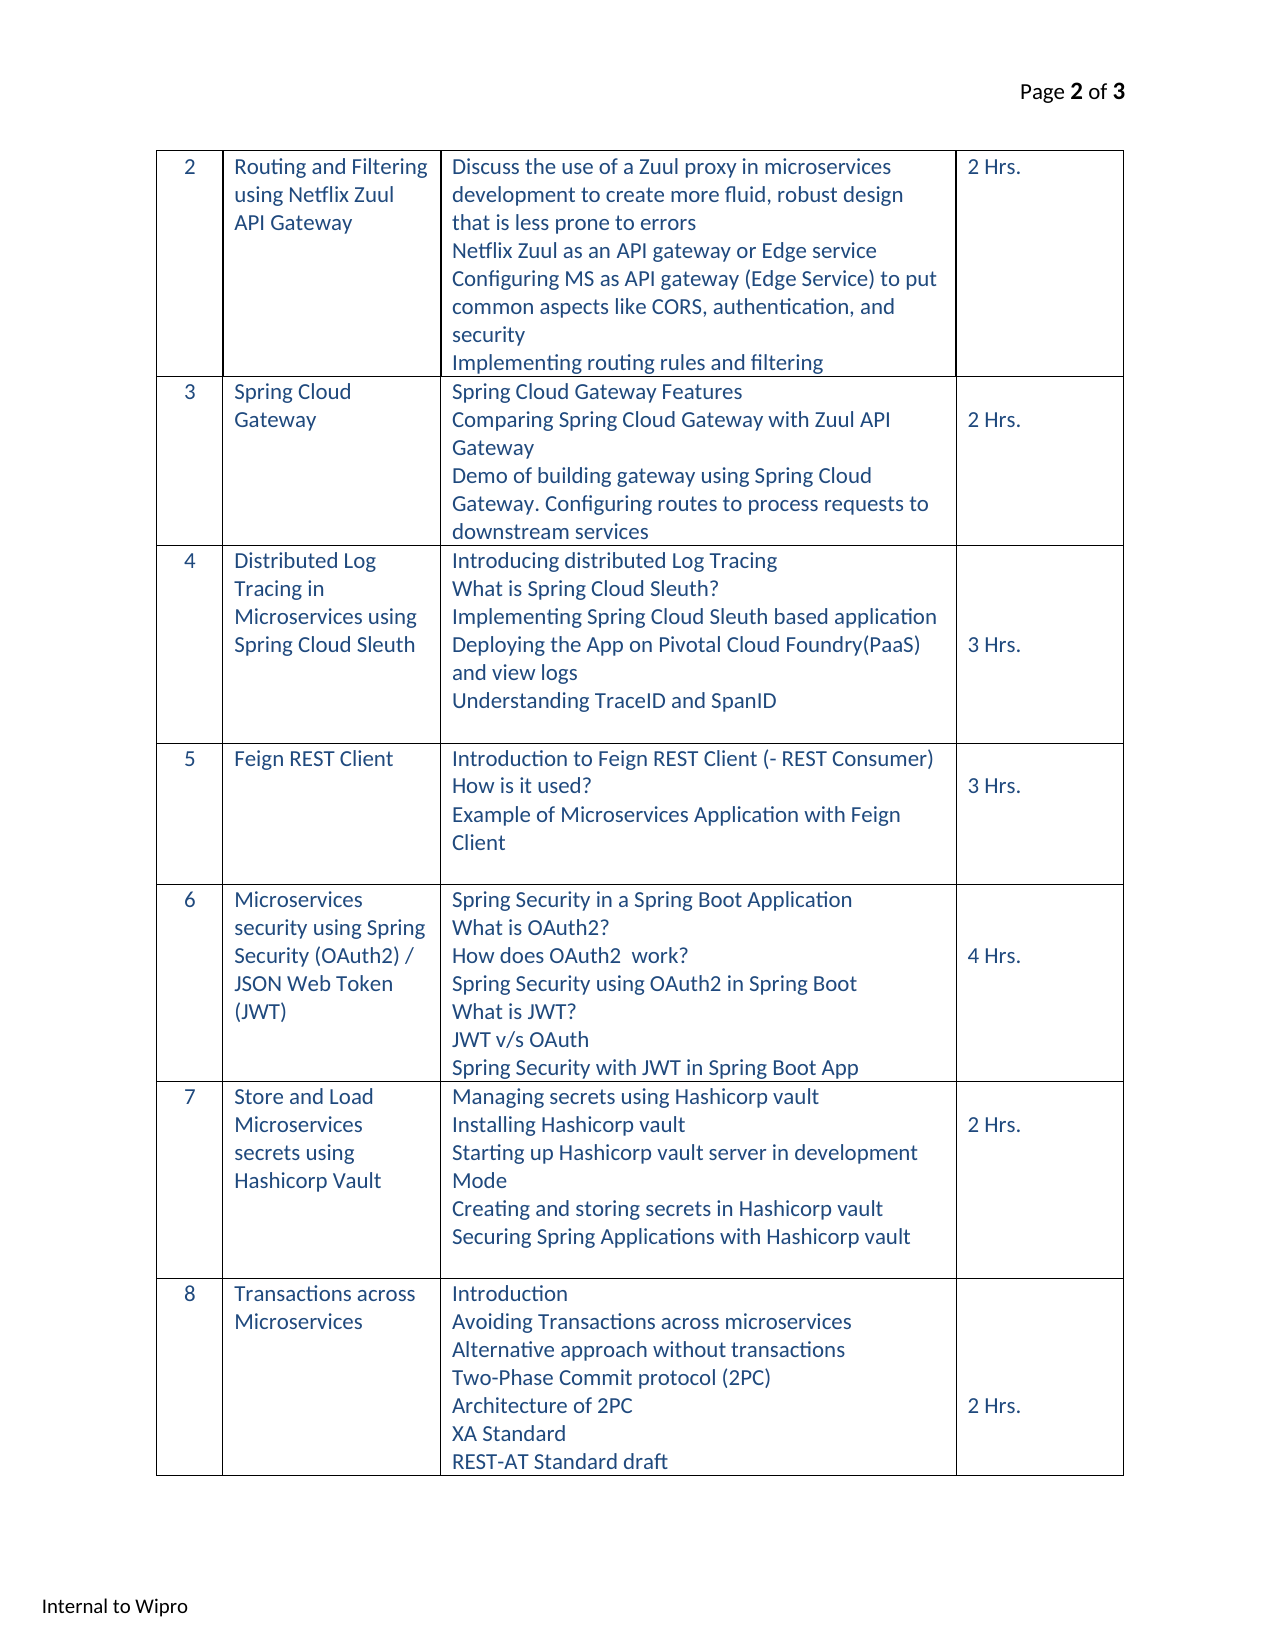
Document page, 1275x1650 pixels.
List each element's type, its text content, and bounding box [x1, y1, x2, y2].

table_cell Introduction to Feign REST Client (- REST Consumer) How is it used? Example of Microservices Application with Feign Client [441, 744, 956, 884]
table_cell Spring Cloud Gateway Features Comparing Spring Cloud Gateway with Zuul API Gateway Demo of building gateway using Spring Cloud Gateway. Configuring routes to process requests to downstream services [441, 377, 956, 545]
table_cell 4 [157, 546, 222, 743]
table_cell 2 Hrs. [957, 1082, 1123, 1278]
table_cell 7 [157, 1082, 222, 1278]
table_cell 2 Hrs. [957, 377, 1123, 545]
table_cell Routing and Filtering using Netflix Zuul API Gateway [224, 151, 440, 376]
table_cell Store and Load Microservices secrets using Hashicorp Vault [223, 1082, 440, 1278]
table_cell 2 Hrs. [957, 1279, 1123, 1475]
table_cell Microservices security using Spring Security (OAuth2) / JSON Web Token (JWT) [223, 885, 440, 1081]
table_cell 4 Hrs. [957, 885, 1123, 1081]
table_cell Discuss the use of a Zuul proxy in microservices development to create more fluid, robust design that is less prone to errors Netflix Zuul as an API gateway or Edge service Configuring MS as API gateway (Edge Service) to put common aspects like CORS, authentication, and security Implementing routing rules and filtering [442, 151, 955, 376]
table_cell Spring Security in a Spring Boot Application What is OAuth2? How does OAuth2 work? Spring Security using OAuth2 in Spring Boot What is JWT? JWT v/s OAuth Spring Security with JWT in Spring Boot App [441, 885, 956, 1081]
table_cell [441, 1279, 956, 1475]
table_cell Feign REST Client [223, 744, 440, 884]
table_cell Managing secrets using Hashicorp vault Installing Hashicorp vault Starting up Hashicorp vault server in development Mode Creating and storing secrets in Hashicorp vault Securing Spring Applications with Hashicorp vault [441, 1082, 956, 1278]
table_cell 2 [157, 151, 222, 376]
table_cell 2 Hrs. [957, 151, 1123, 376]
table_cell Spring Cloud Gateway [223, 377, 440, 545]
table_cell 8 [157, 1279, 222, 1475]
table_cell 3 [157, 377, 222, 545]
table_cell 3 Hrs. [957, 744, 1123, 884]
table_cell Introducing distributed Log Tracing What is Spring Cloud Sleuth? Implementing Spring Cloud Sleuth based application Deploying the App on Pivotal Cloud Foundry(PaaS) and view logs Understanding TraceID and SpanID [441, 546, 956, 743]
table_cell Distributed Log Tracing in Microservices using Spring Cloud Sleuth [223, 546, 440, 743]
table_cell 5 [157, 744, 222, 884]
table_cell 6 [157, 885, 222, 1081]
table_cell 3 Hrs. [957, 546, 1123, 743]
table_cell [223, 1279, 440, 1475]
